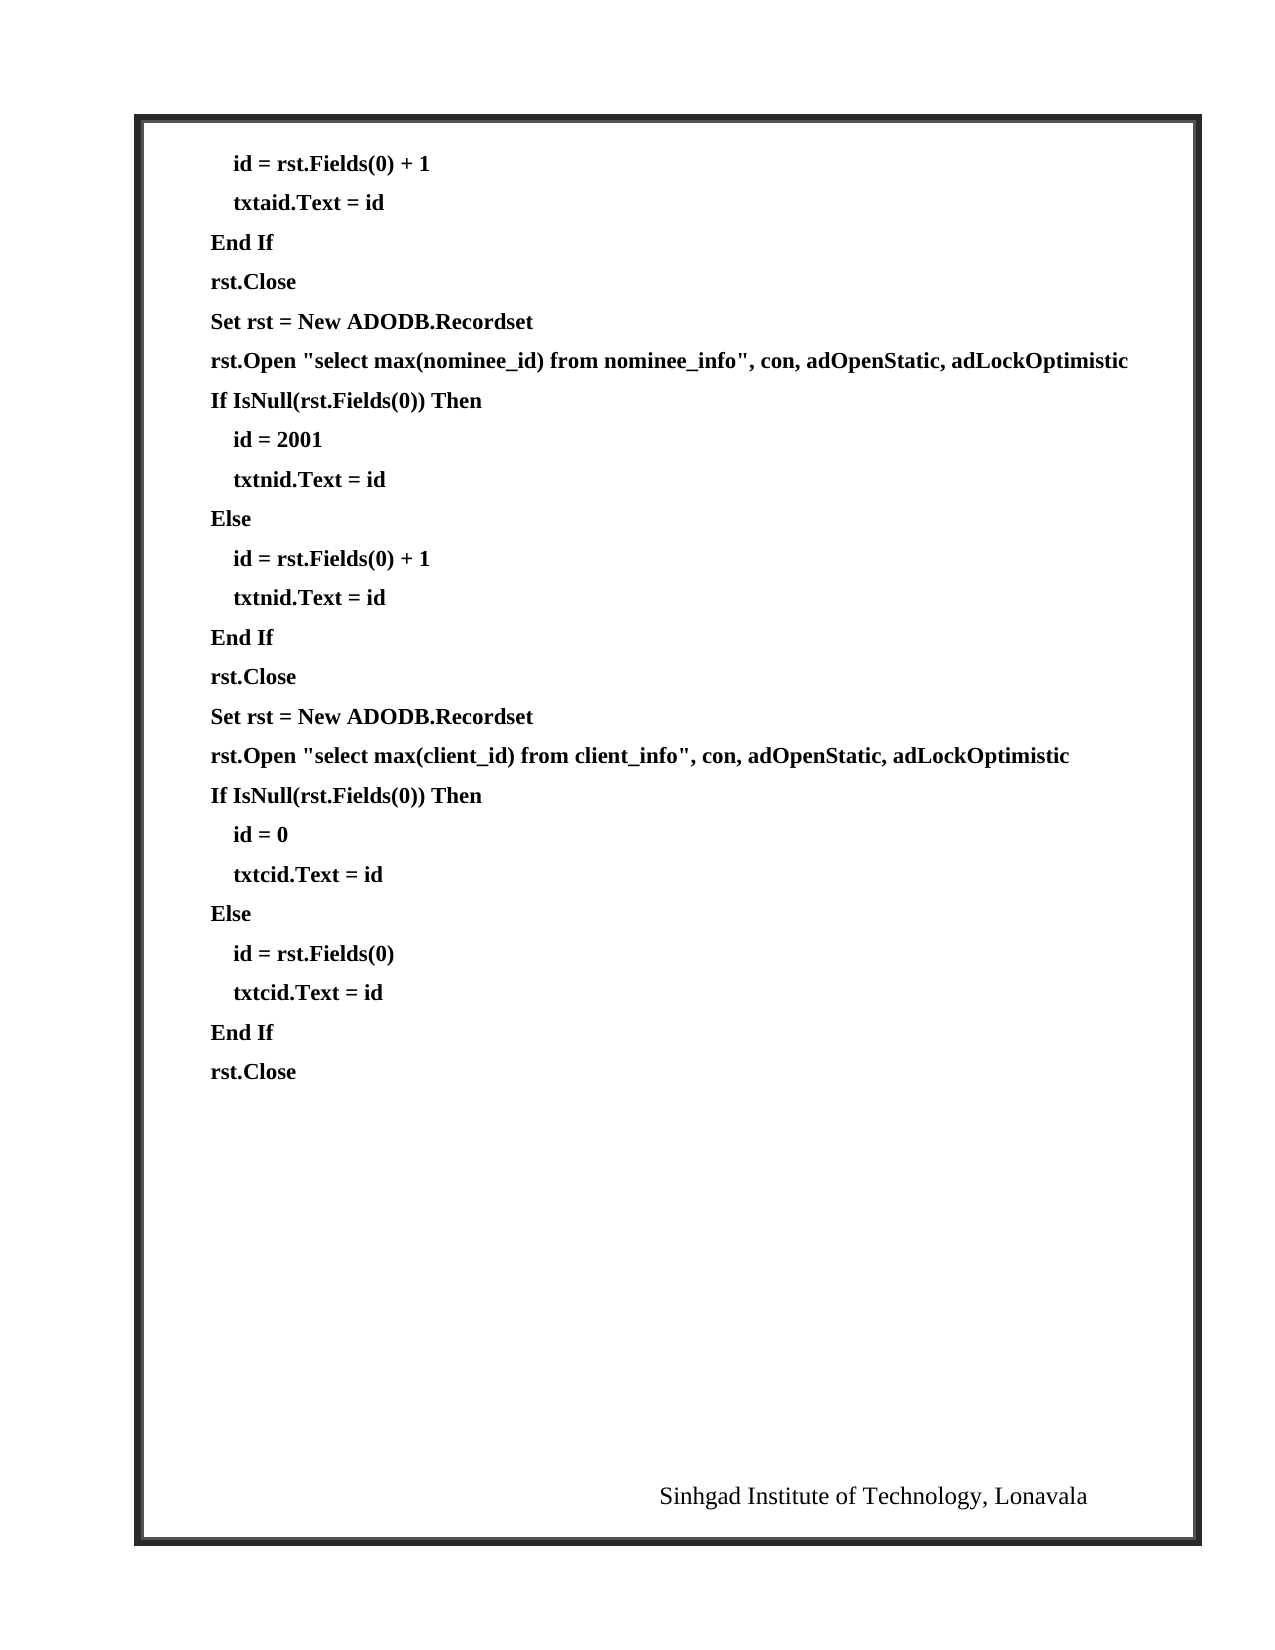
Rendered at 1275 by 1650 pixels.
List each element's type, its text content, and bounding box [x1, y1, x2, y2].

subtitle id = rst.Fields(0) + 1 [187, 150, 1130, 176]
subtitle txtcid.Text = id [187, 979, 1130, 1005]
subtitle Set rst = New ADODB.Recordset [187, 308, 1130, 334]
subtitle Else [187, 900, 1130, 926]
subtitle txtcid.Text = id [187, 861, 1130, 887]
subtitle If IsNull(rst.Fields(0)) Then [187, 782, 1130, 808]
subtitle rst.Open "select max(nominee_id) from nominee_info", con, adOpenStatic, adLockOptimistic [187, 347, 1130, 374]
subtitle txtaid.Text = id [187, 189, 1130, 216]
subtitle rst.Close [187, 1058, 1130, 1084]
subtitle rst.Open "select max(client_id) from client_info", con, adOpenStatic, adLockOptimistic [187, 742, 1130, 768]
subtitle id = rst.Fields(0) [187, 939, 1130, 966]
subtitle End If [187, 624, 1130, 650]
subtitle Set rst = New ADODB.Recordset [187, 703, 1130, 729]
subtitle rst.Close [187, 663, 1130, 689]
subtitle txtnid.Text = id [187, 466, 1130, 492]
subtitle id = 0 [187, 821, 1130, 847]
subtitle Else [187, 505, 1130, 532]
subtitle If IsNull(rst.Fields(0)) Then [187, 387, 1130, 413]
subtitle End If [187, 229, 1130, 255]
subtitle id = 2001 [187, 426, 1130, 453]
subtitle rst.Close [187, 268, 1130, 295]
subtitle End If [187, 1018, 1130, 1045]
subtitle txtnid.Text = id [187, 584, 1130, 611]
subtitle id = rst.Fields(0) + 1 [187, 545, 1130, 571]
